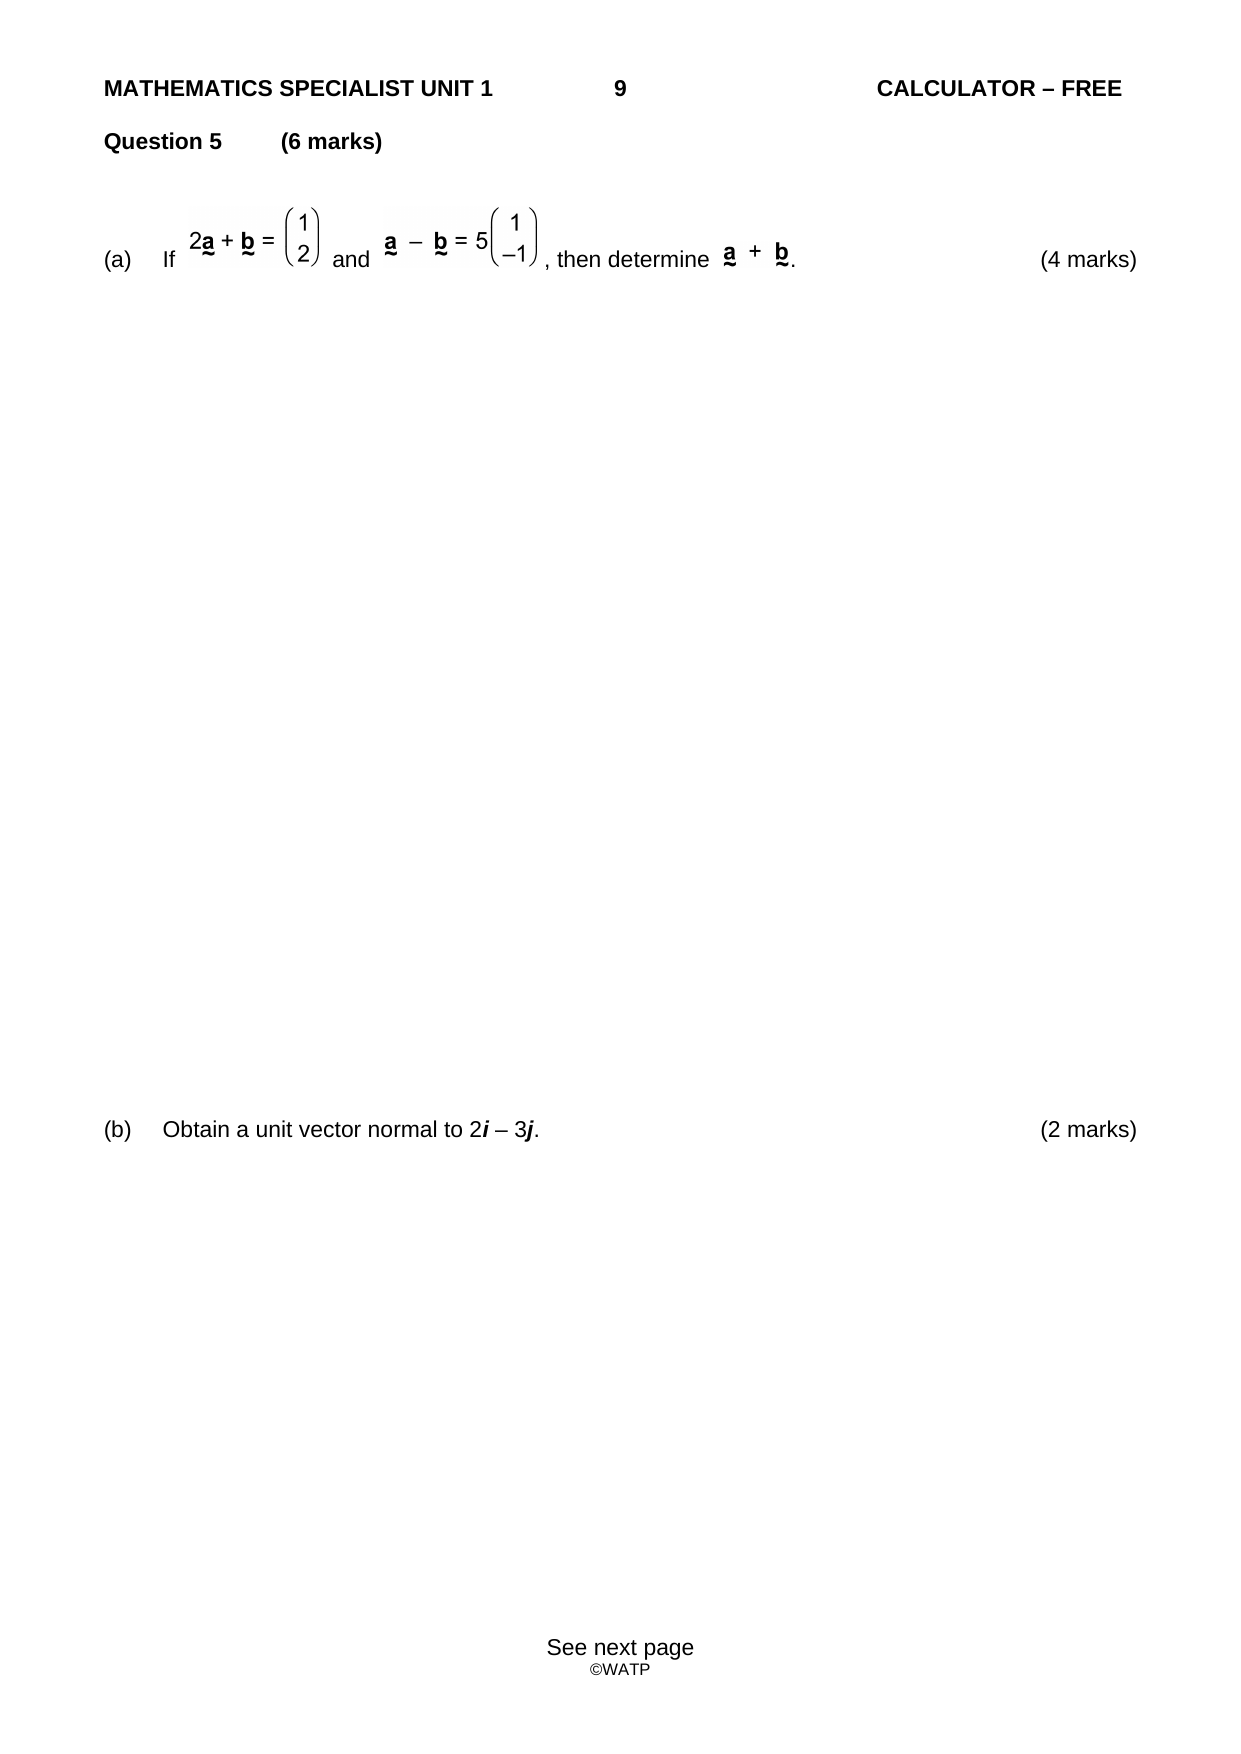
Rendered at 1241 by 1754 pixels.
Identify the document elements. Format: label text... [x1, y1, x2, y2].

picture [383, 206, 538, 268]
picture [188, 206, 320, 268]
text Question 5 (6 marks) [103, 128, 1137, 154]
text (b) Obtain a unit vector normal to 2i – 3j. (2 marks) [103, 1116, 1137, 1142]
picture [722, 241, 790, 268]
